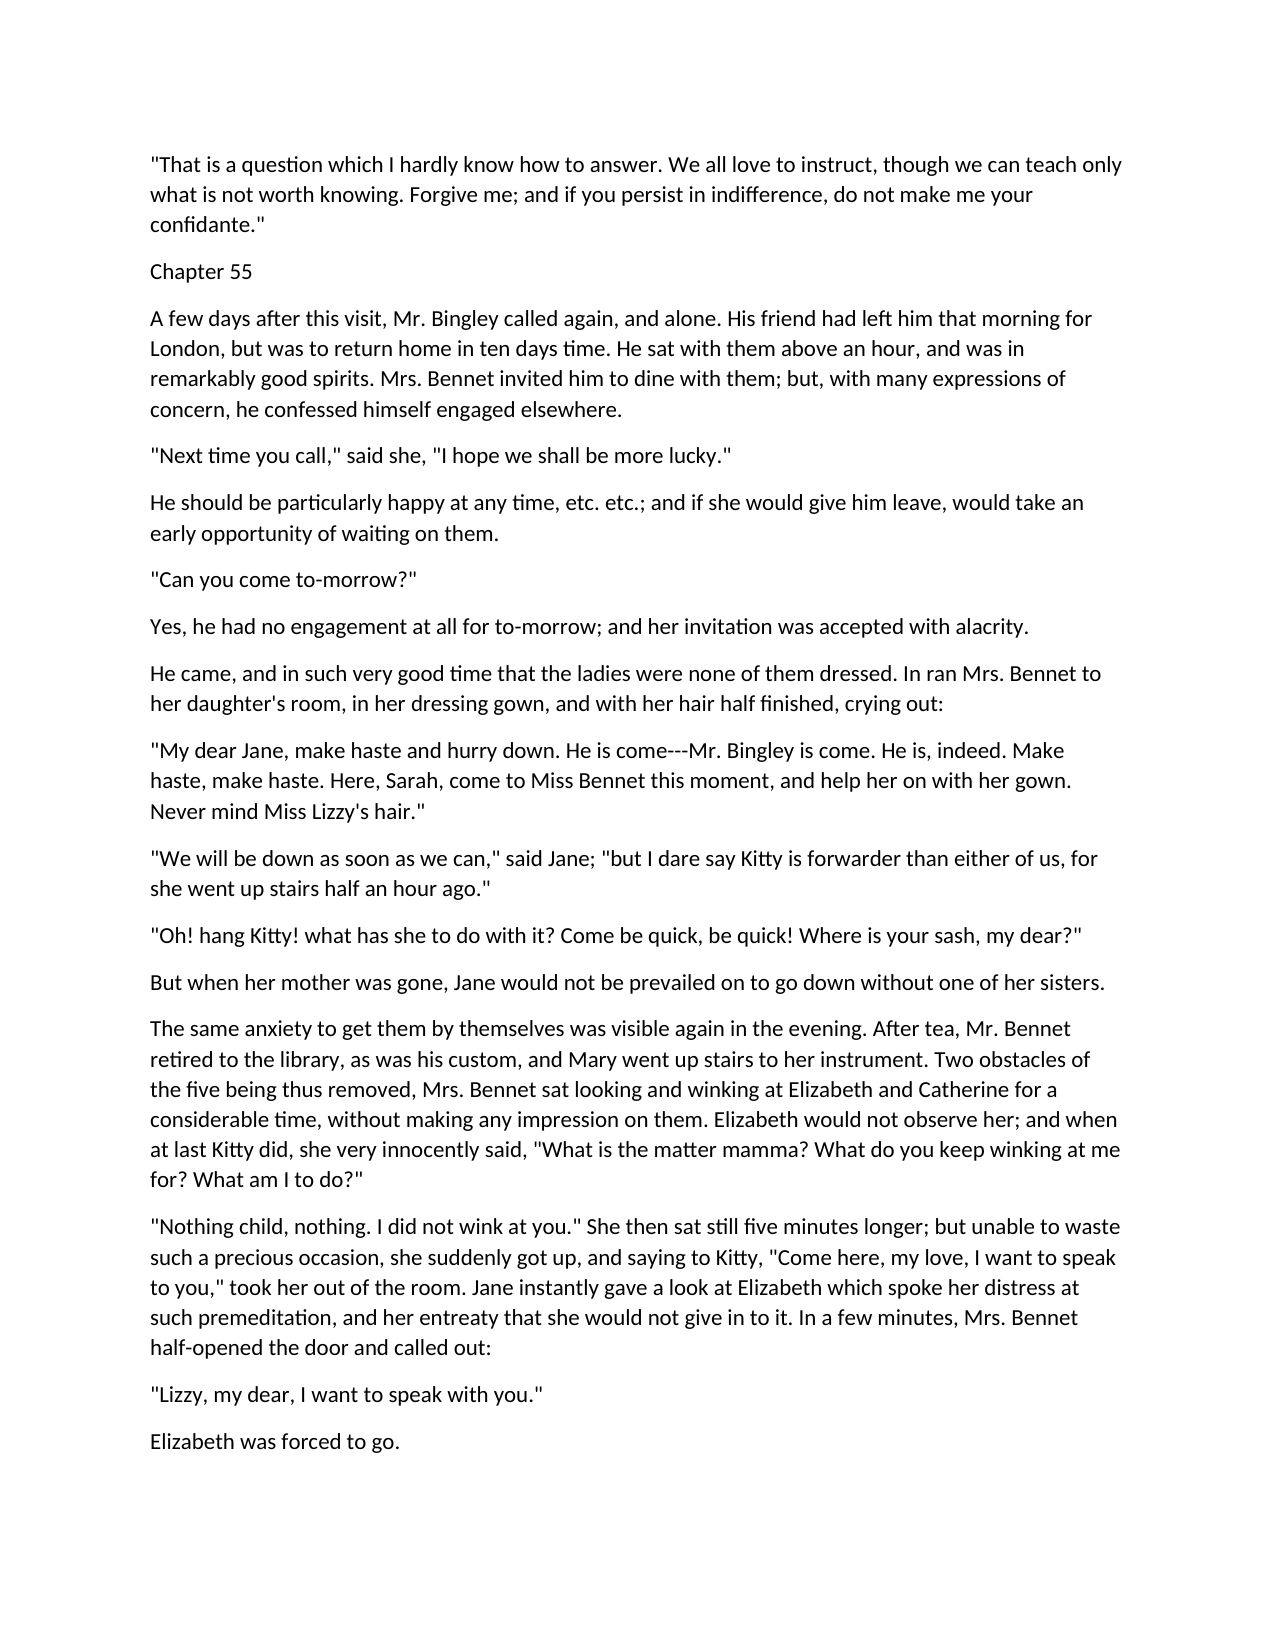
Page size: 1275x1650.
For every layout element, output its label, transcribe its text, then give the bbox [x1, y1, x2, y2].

text He should be particularly happy at any time, etc. etc.; and if she would give him leave, would take an early opportunity of waiting on them. [150, 488, 1125, 547]
text He came, and in such very good time that the ladies were none of them dressed. In ran Mrs. Bennet to her daughter's room, in her dressing gown, and with her hair half finished, crying out: [150, 659, 1125, 718]
text "Oh! hang Kitty! what has she to do with it? Come be quick, be quick! Where is your sash, my dear?" [150, 921, 1125, 949]
text "That is a question which I hardly know how to answer. We all love to instruct, though we can teach only what is not worth knowing. Forgive me; and if you persist in indifference, do not make me your confidante." [150, 150, 1125, 238]
text "Can you come to-morrow?" [150, 566, 1125, 594]
text A few days after this visit, Mr. Bingley called again, and alone. His friend had left him that morning for London, but was to return home in ten days time. He sat with them above an hour, and was in remarkably good spirits. Mrs. Bennet invited him to dine with them; but, with many expressions of concern, he confessed himself engaged elsewhere. [150, 304, 1125, 423]
text "We will be down as soon as we can," said Jane; "but I dare say Kitty is forwarder than either of us, for she went up stairs half an hour ago." [150, 844, 1125, 902]
text Elizabeth was forced to go. [150, 1427, 1125, 1455]
text Yes, he had no engagement at all for to-morrow; and her invitation was accepted with alacrity. [150, 612, 1125, 641]
text The same anxiety to get them by themselves was visible again in the evening. After tea, Mr. Bennet retired to the library, as was his custom, and Mary went up stairs to her instrument. Two obstacles of the five being thus removed, Mrs. Bennet sat looking and winking at Elizabeth and Catherine for a considerable time, without making any impression on them. Elizabeth would not observe her; and when at last Kitty did, she very innocently said, "What is the matter mamma? What do you keep winking at me for? What am I to do?" [150, 1014, 1125, 1194]
text But when her mother was gone, Jane would not be prevailed on to go down without one of her sisters. [150, 968, 1125, 996]
text Chapter 55 [150, 257, 1125, 285]
text "Lizzy, my dear, I want to speak with you." [150, 1380, 1125, 1408]
text "My dear Jane, make haste and hurry down. He is come---Mr. Bingley is come. He is, indeed. Make haste, make haste. Here, Sarah, come to Miss Bennet this moment, and help her on with her gown. Never mind Miss Lizzy's hair." [150, 736, 1125, 825]
text "Next time you call," said she, "I hope we shall be more lucky." [150, 442, 1125, 470]
text "Nothing child, nothing. I did not wink at you." She then sat still five minutes longer; but unable to waste such a precious occasion, she suddenly got up, and saying to Kitty, "Come here, my love, I want to speak to you," took her out of the room. Jane instantly gave a look at Elizabeth which spoke her distress at such premeditation, and her entreaty that she would not give in to it. In a few minutes, Mrs. Bennet half-opened the door and called out: [150, 1212, 1125, 1361]
